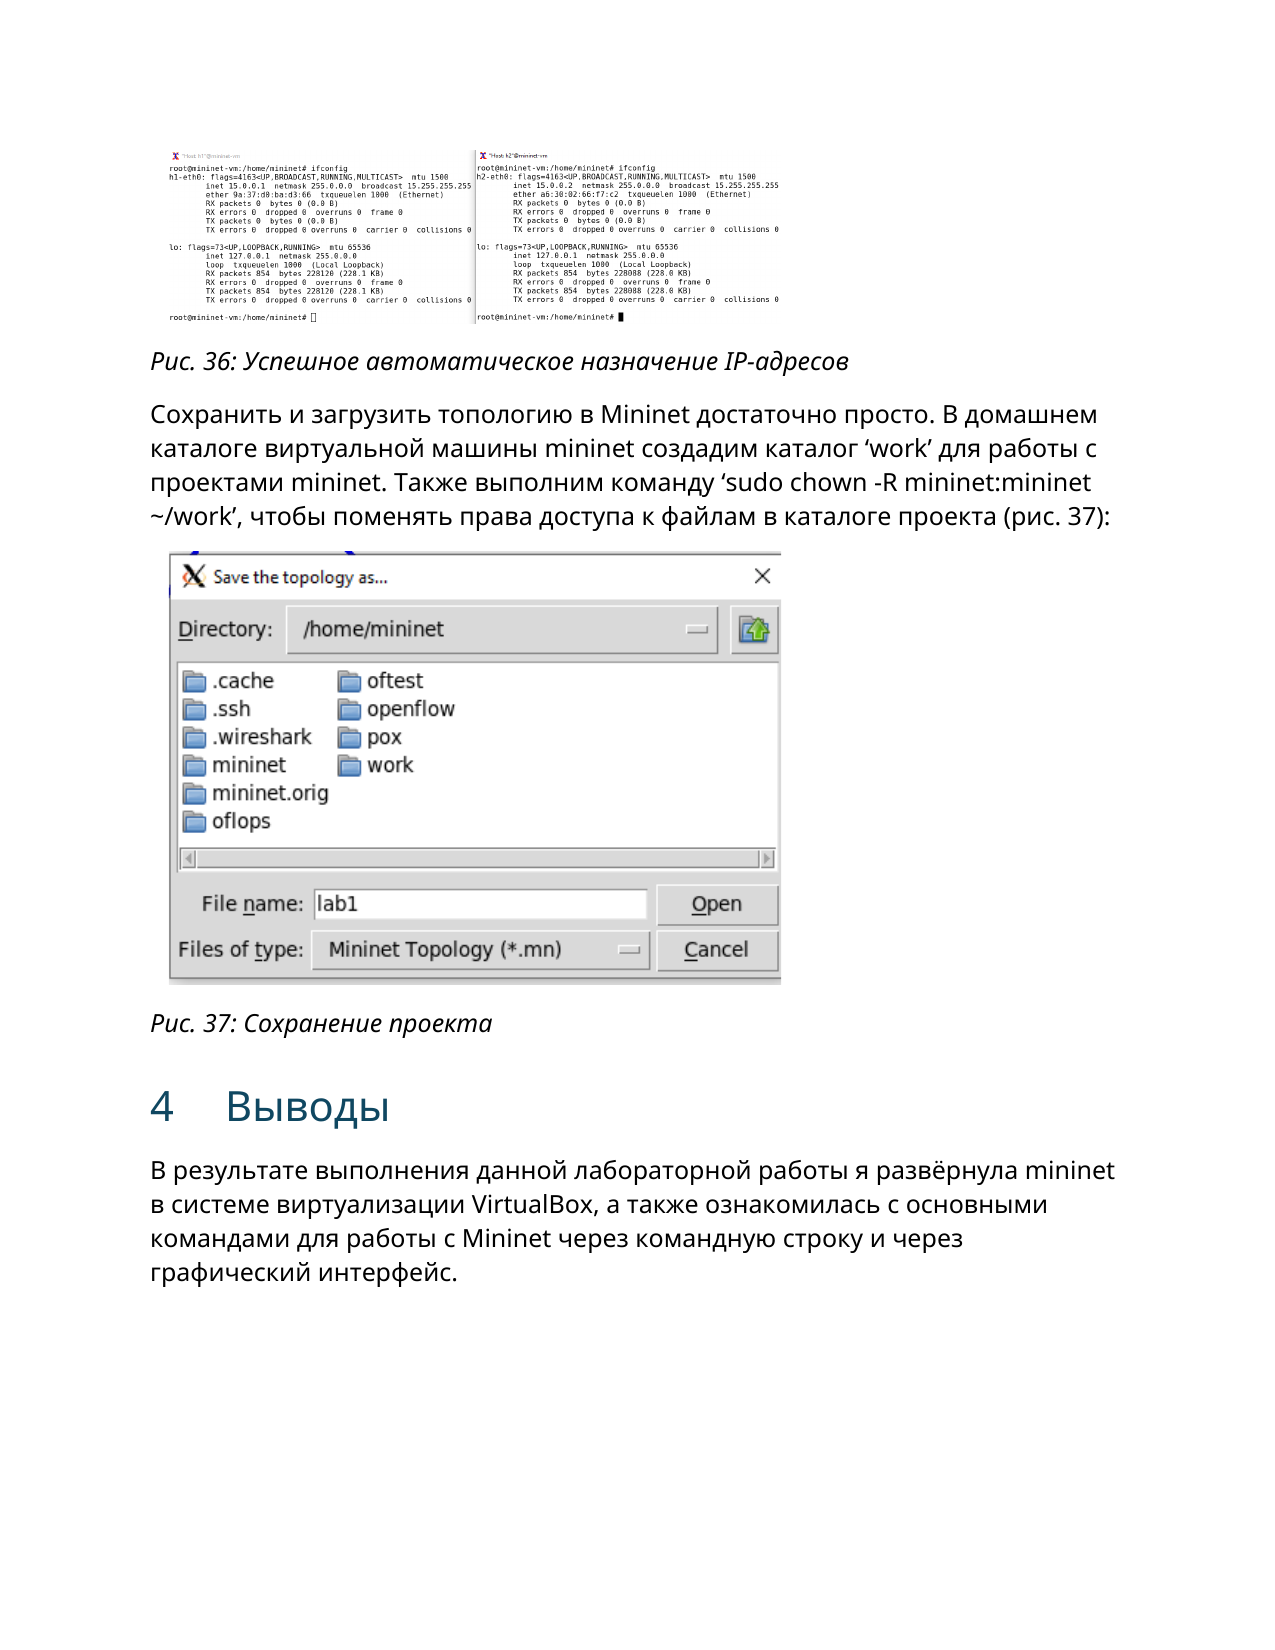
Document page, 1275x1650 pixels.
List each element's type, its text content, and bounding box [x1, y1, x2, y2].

text Сохранить и загрузить топологию в Mininet достаточно просто. В домашнем каталоге виртуальной машины mininet создадим каталог ‘work’ для работы с проектами mininet. Также выполним команду ‘sudo chown -R mininet:mininet ~/work’, чтобы поменять права доступа к файлам в каталоге проекта (рис. 37): [150, 397, 1125, 533]
picture [168, 551, 782, 985]
picture [168, 150, 782, 324]
subtitle 4 Выводы [150, 1077, 1125, 1134]
text В результате выполнения данной лабораторной работы я развёрнула mininet в системе виртуализации VirtualBox, а также ознакомилась с основными командами для работы с Mininet через командную строку и через графический интерфейс. [150, 1153, 1125, 1289]
text Рис. 36: Успешное автоматическое назначение IP-адресов [150, 344, 1125, 378]
text Рис. 37: Сохранение проекта [150, 1006, 1125, 1040]
